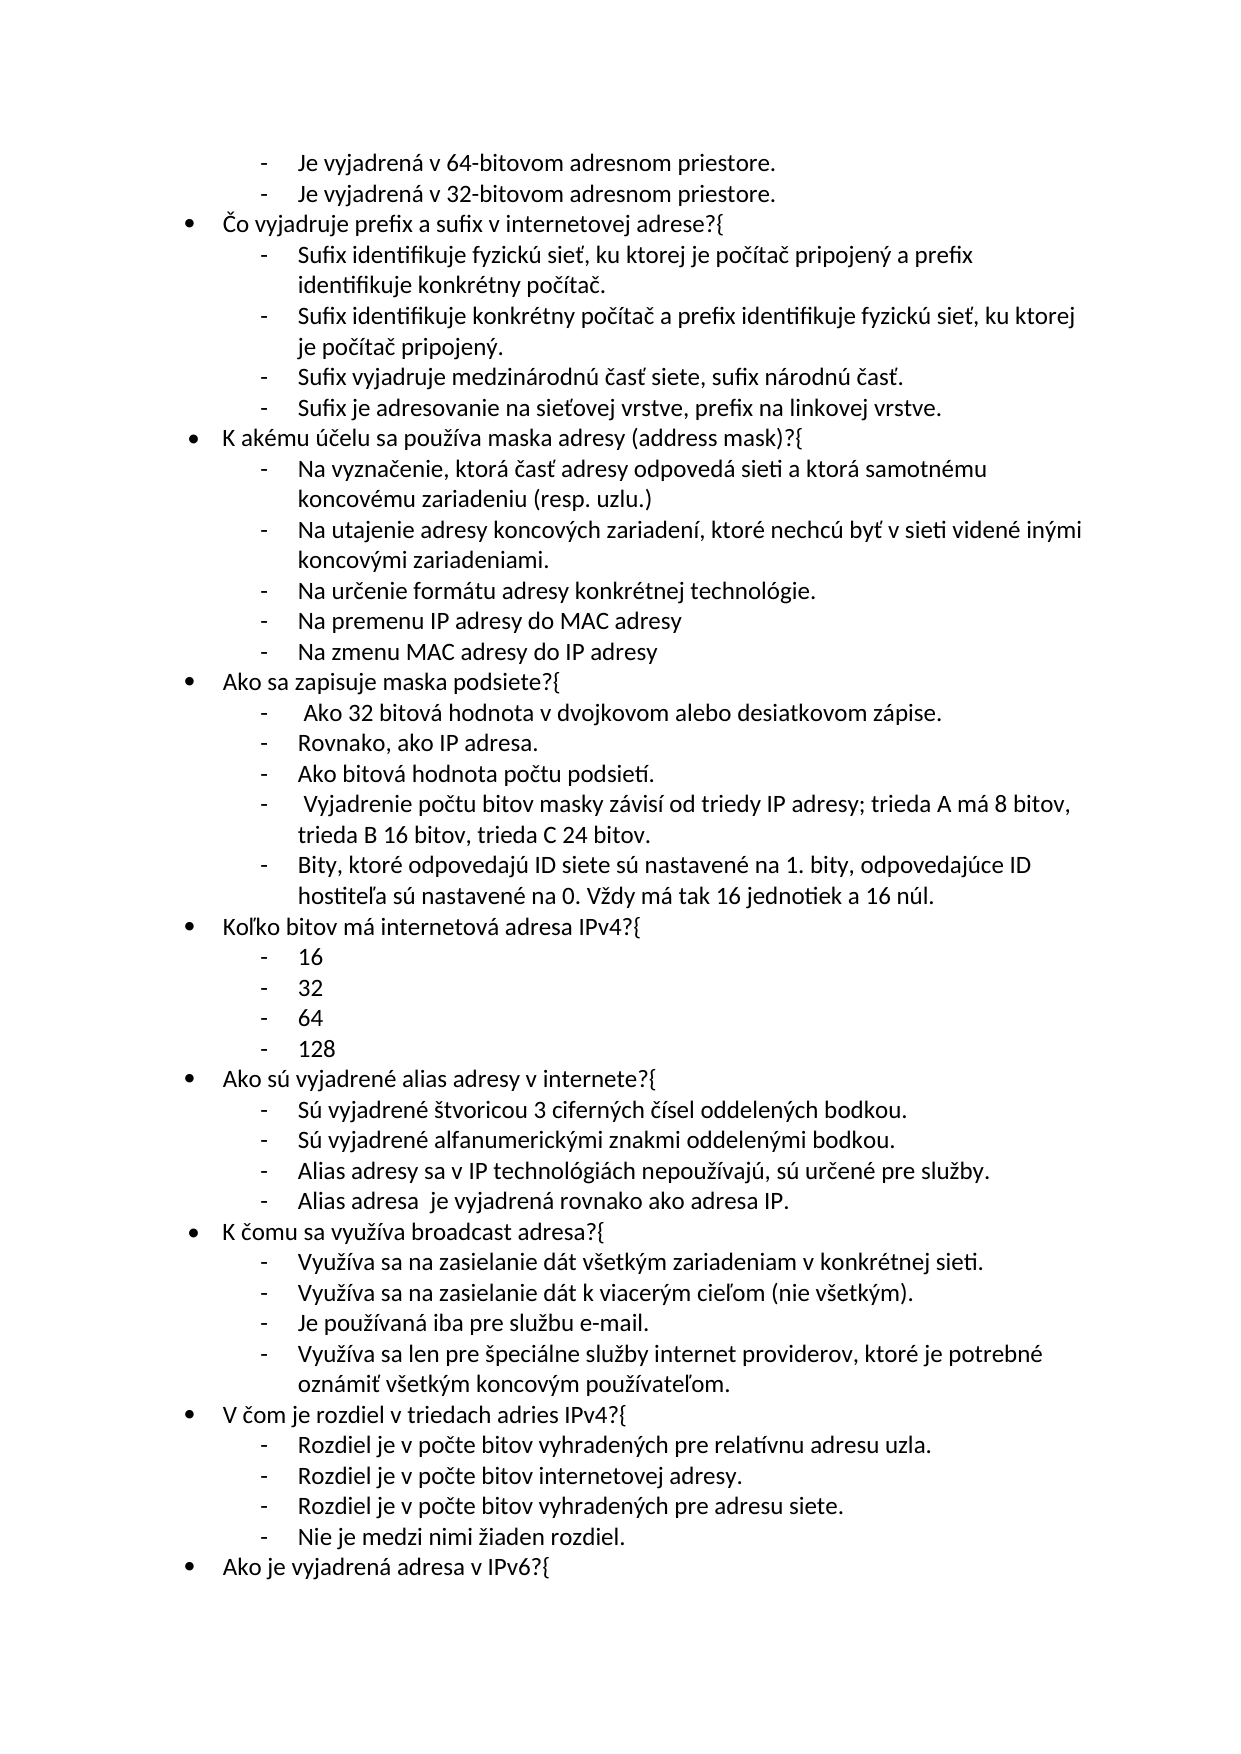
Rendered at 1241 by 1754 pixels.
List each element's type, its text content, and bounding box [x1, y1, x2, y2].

list Rozdiel je v počte bitov internetovej adresy. [260, 1460, 1093, 1491]
list Sú vyjadrené štvoricou 3 ciferných čísel oddelených bodkou. [260, 1094, 1093, 1124]
list Ako sa zapisuje maska podsiete?{ [185, 666, 1093, 697]
list Využíva sa na zasielanie dát všetkým zariadeniam v konkrétnej sieti. [260, 1246, 1093, 1277]
text • K akému účelu sa používa maska adresy (address mask)?{ [148, 422, 1093, 453]
list Ako 32 bitová hodnota v dvojkovom alebo desiatkovom zápise. [260, 697, 1093, 727]
list 32 [260, 972, 1093, 1002]
list Na určenie formátu adresy konkrétnej technológie. [260, 575, 1093, 605]
list Alias adresa je vyjadrená rovnako ako adresa IP. [260, 1185, 1093, 1216]
list Vyjadrenie počtu bitov masky závisí od triedy IP adresy; trieda A má 8 bitov, trieda B 16 bitov, trieda C 24 bitov. [260, 788, 1093, 849]
text • K čomu sa využíva broadcast adresa?{ [148, 1216, 1093, 1246]
list 64 [260, 1002, 1093, 1033]
list Bity, ktoré odpovedajú ID siete sú nastavené na 1. bity, odpovedajúce ID hostiteľa sú nastavené na 0. Vždy má tak 16 jednotiek a 16 núl. [260, 849, 1093, 911]
list Na zmenu MAC adresy do IP adresy [260, 636, 1093, 666]
list 16 [260, 941, 1093, 972]
list V čom je rozdiel v triedach adries IPv4?{ [185, 1399, 1093, 1429]
list Čo vyjadruje prefix a sufix v internetovej adrese?{ [185, 209, 1093, 239]
list Je používaná iba pre službu e-mail. [260, 1307, 1093, 1338]
list Ako sú vyjadrené alias adresy v internete?{ [185, 1063, 1093, 1094]
list Sufix je adresovanie na sieťovej vrstve, prefix na linkovej vrstve. [260, 392, 1093, 422]
list Na utajenie adresy koncových zariadení, ktoré nechcú byť v sieti videné inými koncovými zariadeniami. [260, 514, 1093, 575]
list Ako bitová hodnota počtu podsietí. [260, 758, 1093, 788]
list Na premenu IP adresy do MAC adresy [260, 605, 1093, 636]
list Rozdiel je v počte bitov vyhradených pre adresu siete. [260, 1491, 1093, 1521]
list Využíva sa na zasielanie dát k viacerým cieľom (nie všetkým). [260, 1277, 1093, 1307]
list Rovnako, ako IP adresa. [260, 727, 1093, 758]
list 128 [260, 1033, 1093, 1063]
list Koľko bitov má internetová adresa IPv4?{ [185, 911, 1093, 941]
list Sufix identifikuje konkrétny počítač a prefix identifikuje fyzickú sieť, ku ktorej je počítač pripojený. [260, 300, 1093, 361]
list Ako je vyjadrená adresa v IPv6?{ [185, 1552, 1093, 1582]
list Sufix vyjadruje medzinárodnú časť siete, sufix národnú časť. [260, 361, 1093, 392]
list Na vyznačenie, ktorá časť adresy odpovedá sieti a ktorá samotnému koncovému zariadeniu (resp. uzlu.) [260, 453, 1093, 514]
list Využíva sa len pre špeciálne služby internet providerov, ktoré je potrebné oznámiť všetkým koncovým používateľom. [260, 1338, 1093, 1399]
list Nie je medzi nimi žiaden rozdiel. [260, 1521, 1093, 1552]
list Je vyjadrená v 32-bitovom adresnom priestore. [260, 178, 1093, 209]
list Alias adresy sa v IP technológiách nepoužívajú, sú určené pre služby. [260, 1155, 1093, 1185]
list Rozdiel je v počte bitov vyhradených pre relatívnu adresu uzla. [260, 1429, 1093, 1460]
list Sú vyjadrené alfanumerickými znakmi oddelenými bodkou. [260, 1124, 1093, 1155]
list Je vyjadrená v 64-bitovom adresnom priestore. [260, 148, 1093, 178]
list Sufix identifikuje fyzickú sieť, ku ktorej je počítač pripojený a prefix identifikuje konkrétny počítač. [260, 239, 1093, 300]
